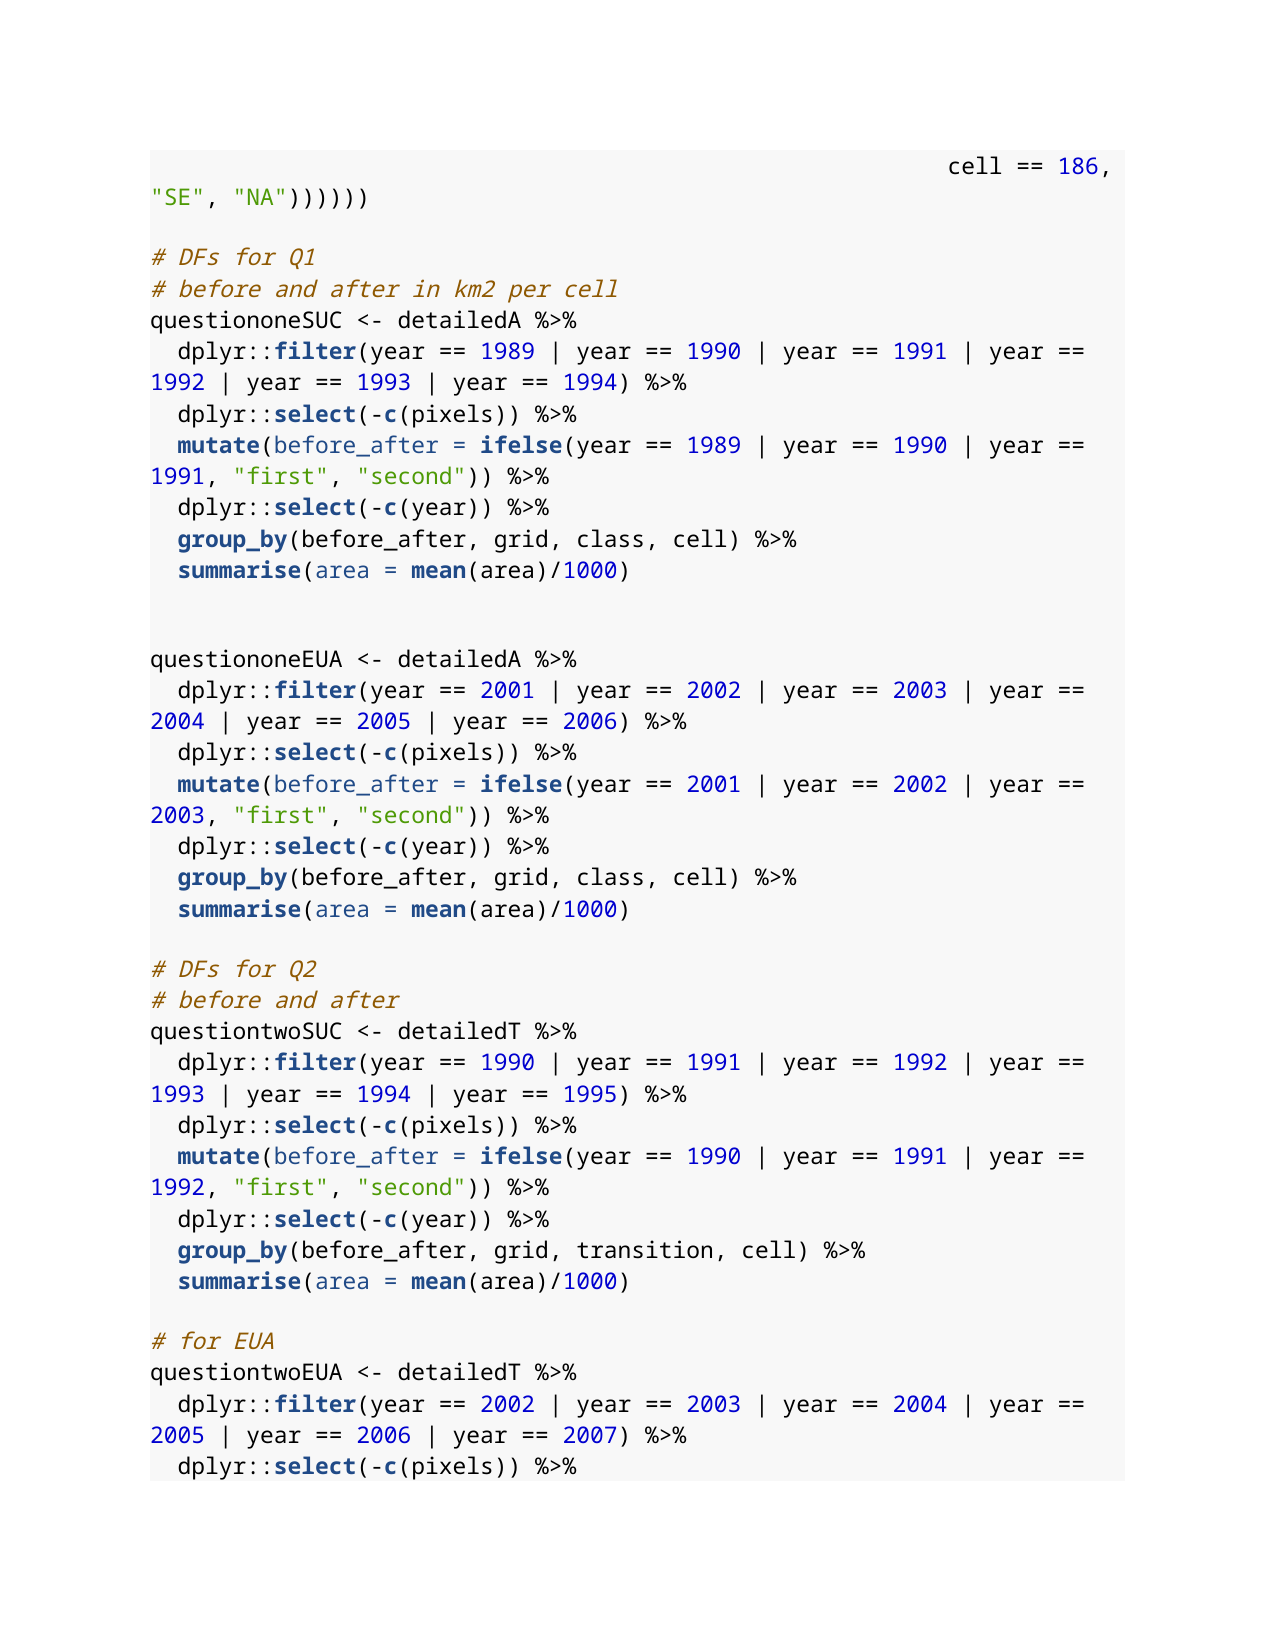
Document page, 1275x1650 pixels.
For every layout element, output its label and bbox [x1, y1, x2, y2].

text [150, 150, 1125, 1481]
